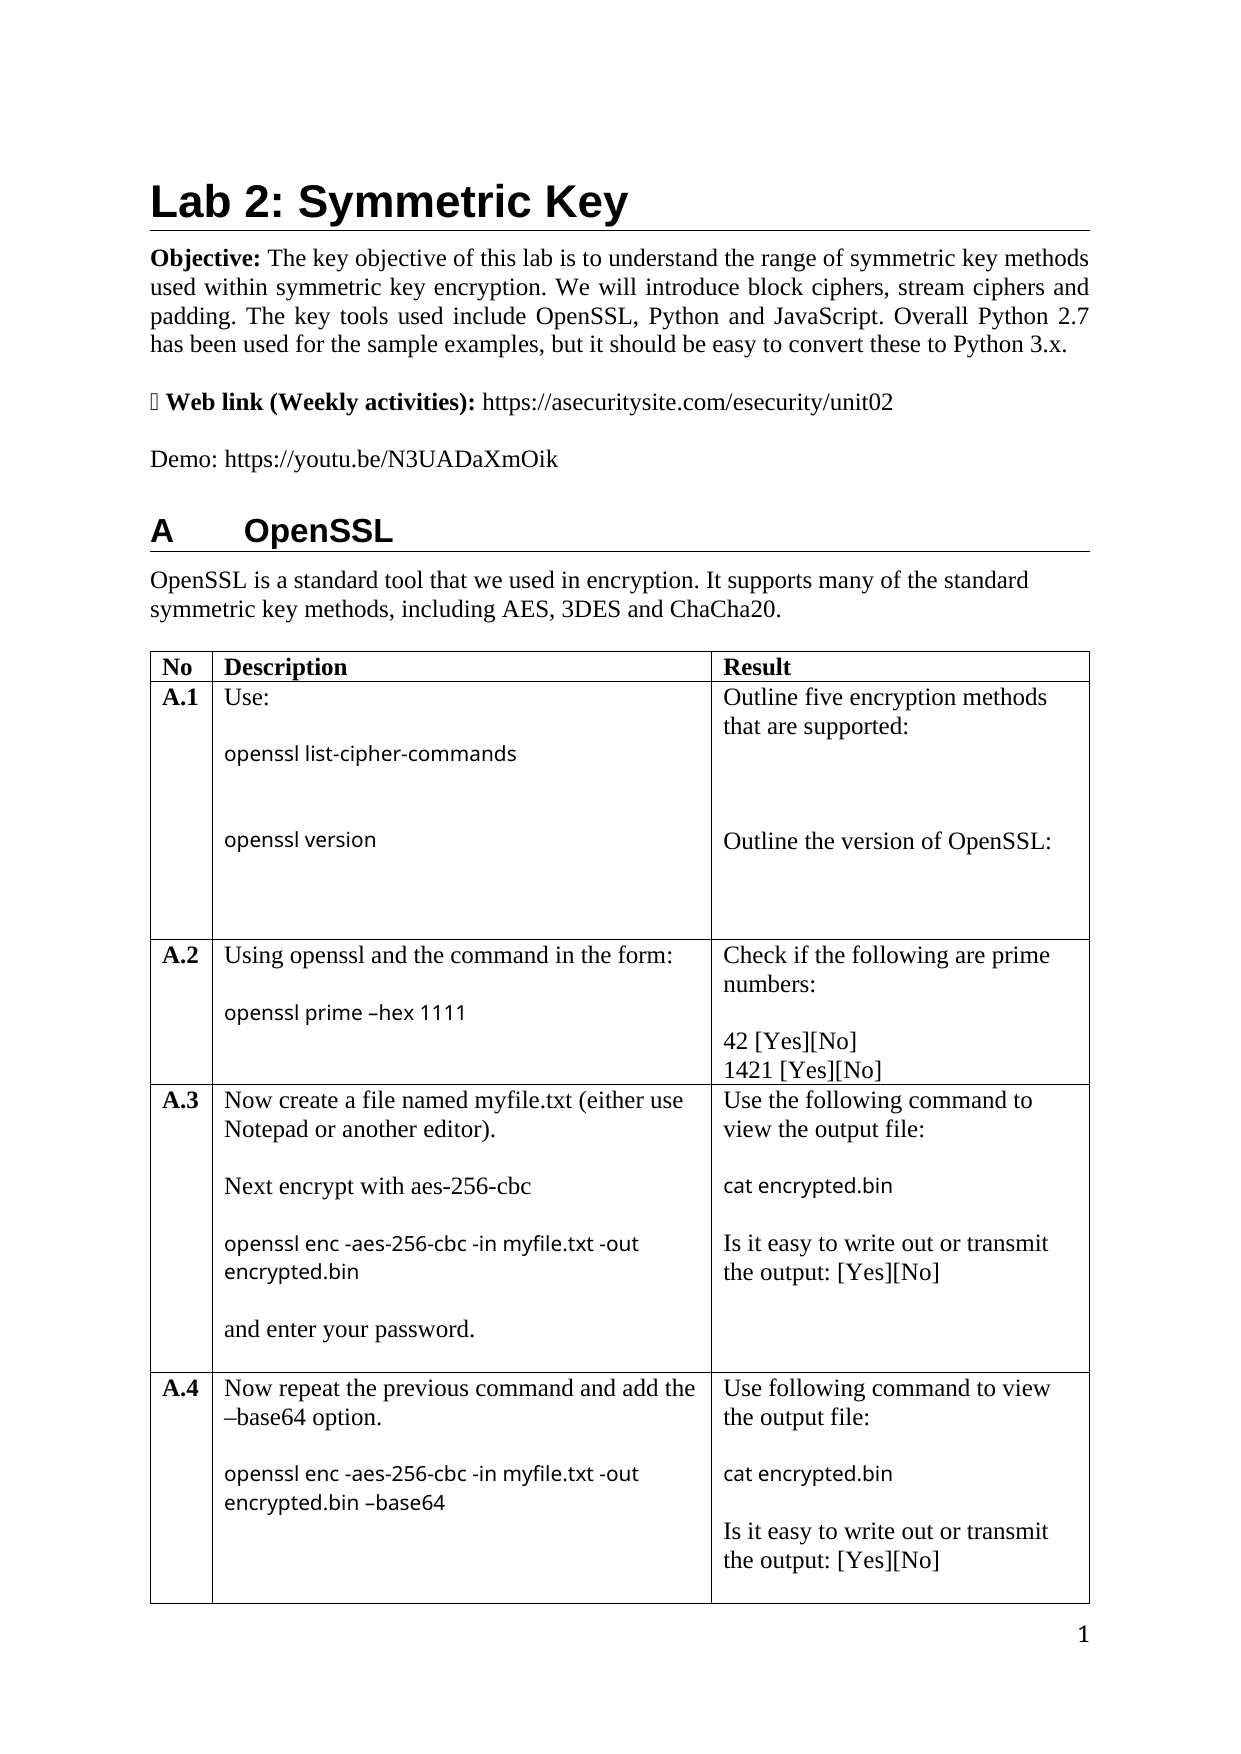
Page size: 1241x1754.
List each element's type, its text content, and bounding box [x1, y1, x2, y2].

table_cell Using openssl and the command in the form: openssl prime –hex 1111 [213, 940, 711, 1084]
table_cell A.4 [151, 1373, 212, 1603]
table_cell A.3 [151, 1085, 212, 1372]
table_header Result [712, 652, 1089, 681]
table_cell Now repeat the previous command and add the –base64 option. openssl enc -aes-256-cbc -in myfile.txt -out encrypted.bin –base64 [213, 1373, 711, 1603]
text Web link (Weekly activities): https://asecuritysite.com/esecurity/unit02 [150, 387, 1090, 416]
text Objective: The key objective of this lab is to understand the range of symmetric key methods used within symmetric key encryption. We will introduce block ciphers, stream ciphers and padding. The key tools used include OpenSSL, Python and JavaScript. Overall Python 2.7 has been used for the sample examples, but it should be easy to convert these to Python 3.x. [150, 243, 1090, 358]
table_cell Now create a file named myfile.txt (either use Notepad or another editor). Next encrypt with aes-256-cbc openssl enc -aes-256-cbc -in myfile.txt -out encrypted.bin and enter your password. [213, 1085, 711, 1372]
text Demo: https://youtu.be/N3UADaXmOik [150, 444, 1090, 473]
subtitle A OpenSSL [150, 511, 1090, 551]
text OpenSSL is a standard tool that we used in encryption. It supports many of the standard symmetric key methods, including AES, 3DES and ChaCha20. [150, 565, 1090, 622]
table_cell Use: openssl list-cipher-commands openssl version [213, 682, 711, 939]
table_header No [151, 652, 212, 681]
table_cell Use the following command to view the output file: cat encrypted.bin Is it easy to write out or transmit the output: [Yes][No] [712, 1085, 1089, 1372]
table_header Description [213, 652, 711, 681]
table_cell Outline five encryption methods that are supported: Outline the version of OpenSSL: [712, 682, 1089, 939]
table_cell A.2 [151, 940, 212, 1084]
subtitle Lab 2: Symmetric Key [150, 175, 1090, 230]
table_cell Check if the following are prime numbers: 42 [Yes][No] 1421 [Yes][No] [712, 940, 1089, 1084]
table_cell Use following command to view the output file: cat encrypted.bin Is it easy to write out or transmit the output: [Yes][No] [712, 1373, 1089, 1603]
table_cell A.1 [151, 682, 212, 939]
